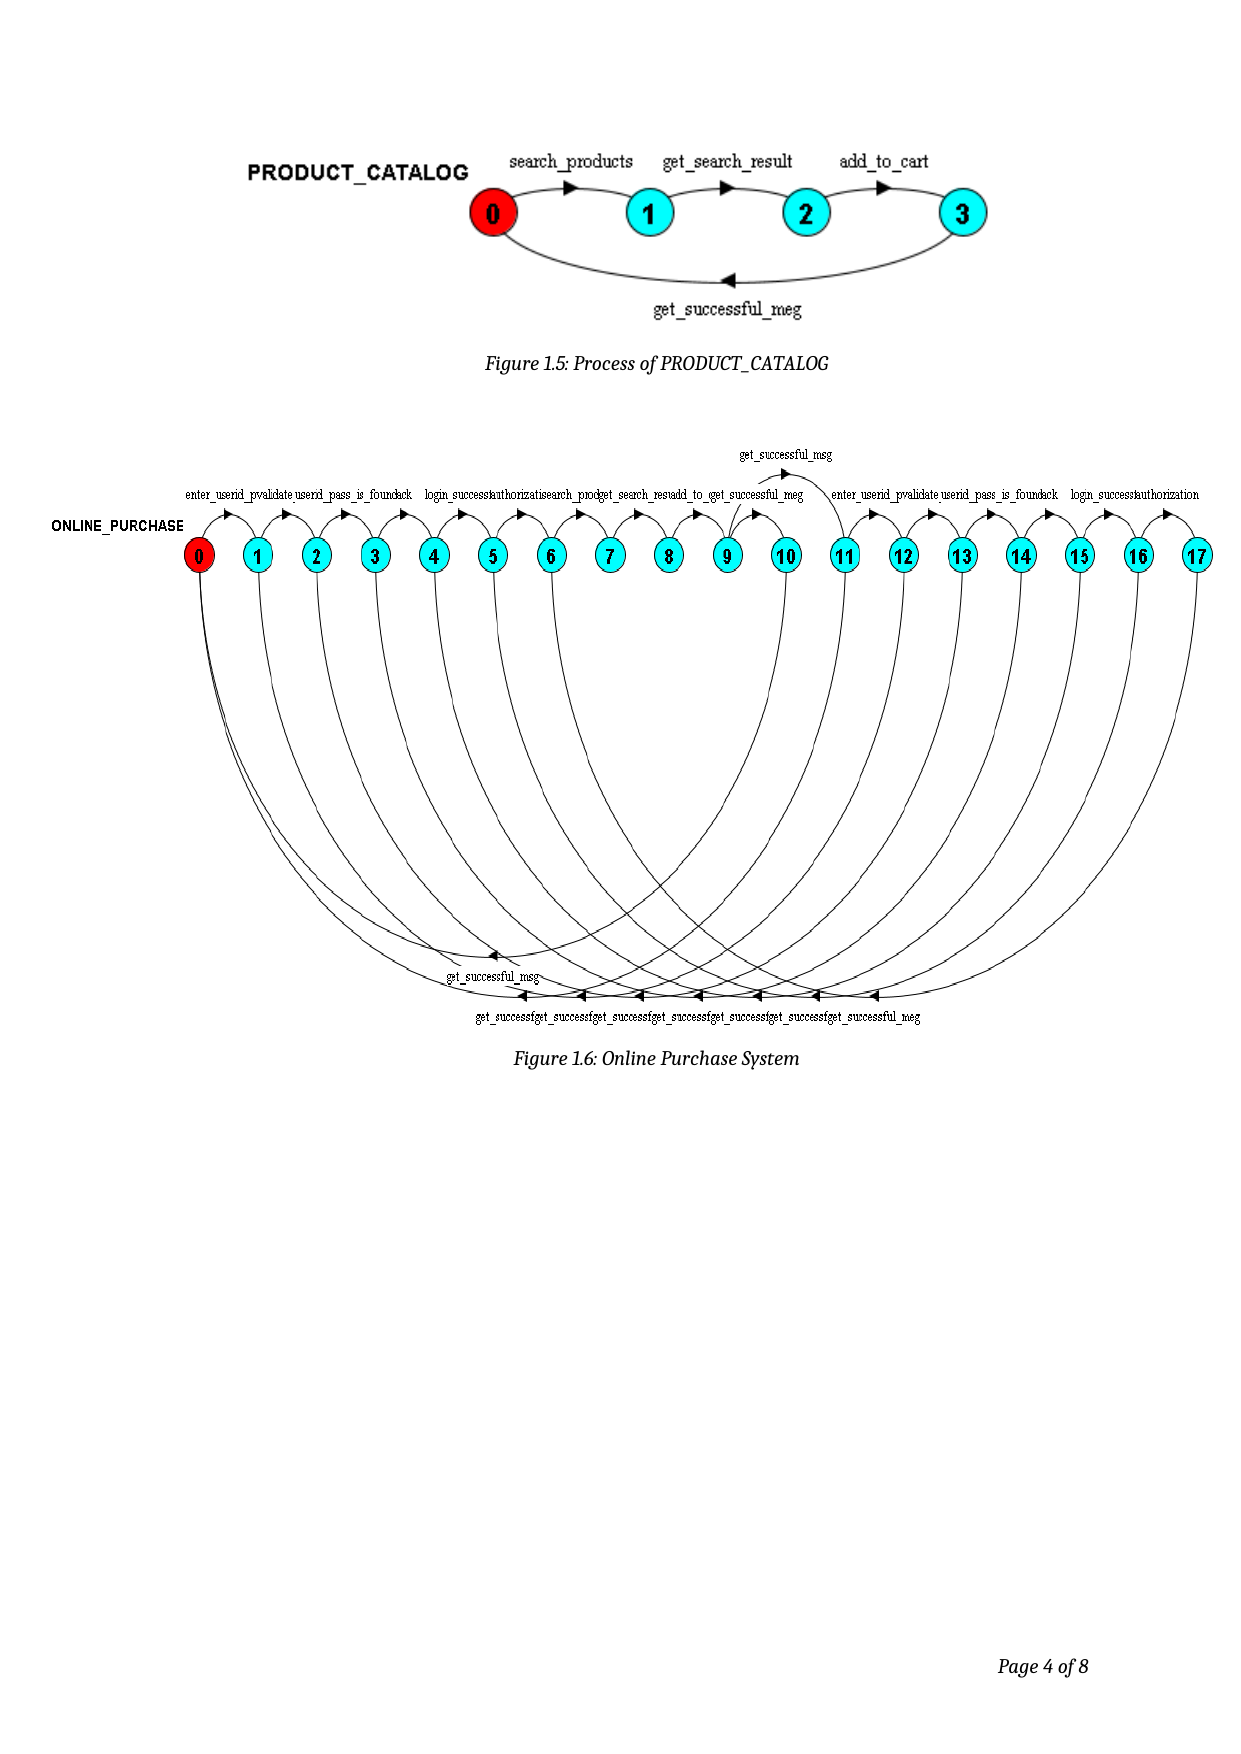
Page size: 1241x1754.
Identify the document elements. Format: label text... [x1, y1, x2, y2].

list Figure 1.6: Online Purchase System [225, 1047, 1090, 1071]
picture [235, 150, 1005, 339]
picture [45, 449, 1221, 1031]
list Figure 1.5: Process of PRODUCT_CATALOG [225, 352, 1090, 376]
